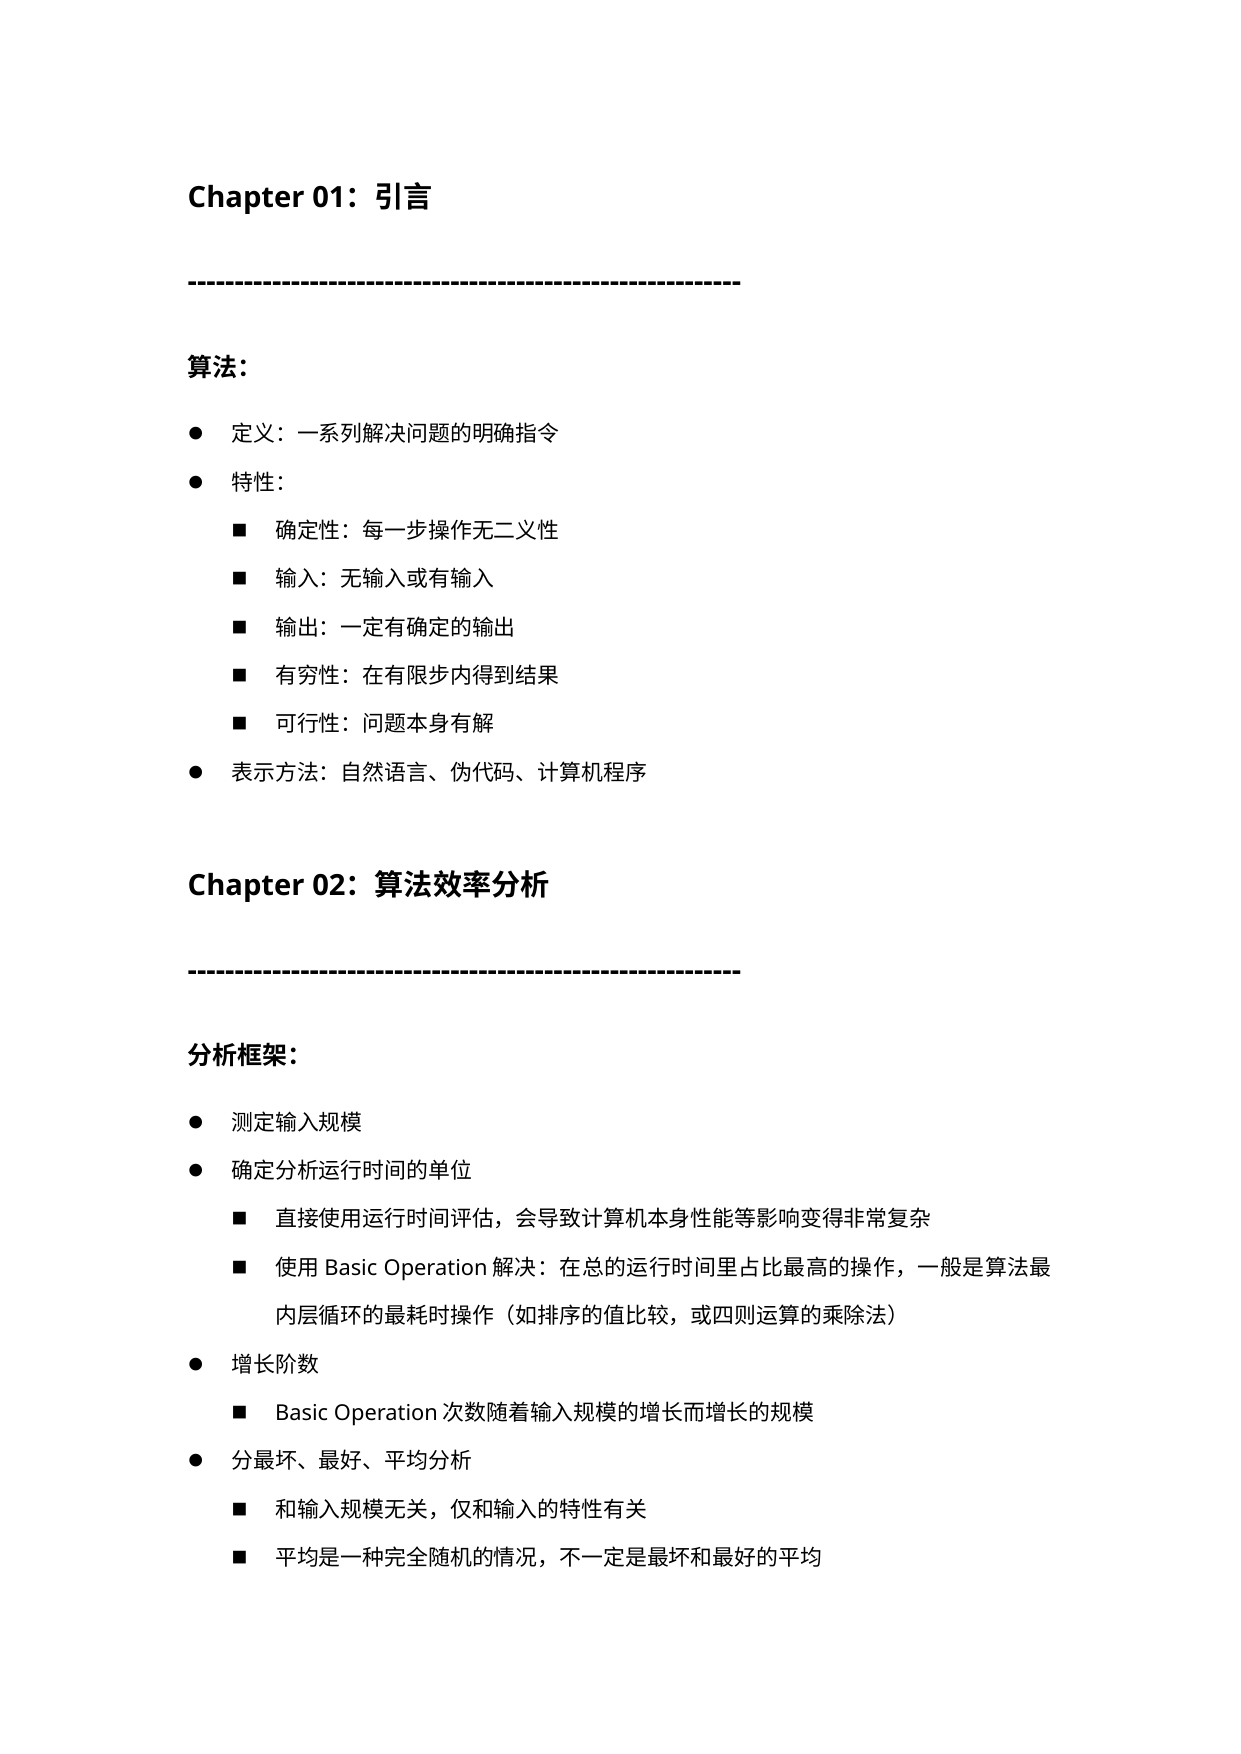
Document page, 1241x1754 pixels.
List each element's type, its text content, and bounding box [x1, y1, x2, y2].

list 分最坏、最好、平均分析 [187, 1443, 1053, 1475]
list 直接使用运行时间评估，会导致计算机本身性能等影响变得非常复杂 [231, 1201, 1053, 1233]
list 平均是一种完全随机的情况，不一定是最坏和最好的平均 [231, 1539, 1053, 1572]
list Basic Operation次数随着输入规模的增长而增长的规模 [231, 1394, 1053, 1427]
list 有穷性：在有限步内得到结果 [231, 658, 1053, 690]
list 使用Basic Operation解决：在总的运行时间里占比最高的操作，一般是算法最内层循环的最耗时操作（如排序的值比较，或四则运算的乘除法） [231, 1249, 1053, 1330]
list 算法： [187, 333, 1053, 398]
list 定义：一系列解决问题的明确指令 [187, 416, 1053, 448]
list 输入：无输入或有输入 [231, 561, 1053, 593]
text ----------------------------------------------------------- [187, 936, 1053, 1001]
list 输出：一定有确定的输出 [231, 609, 1053, 642]
text Chapter 02：算法效率分析 [187, 850, 1053, 915]
list 确定分析运行时间的单位 [187, 1152, 1053, 1185]
list 分析框架： [187, 1021, 1053, 1086]
list 和输入规模无关，仅和输入的特性有关 [231, 1491, 1053, 1524]
list 确定性：每一步操作无二义性 [231, 513, 1053, 545]
list 增长阶数 [187, 1346, 1053, 1379]
list 测定输入规模 [187, 1104, 1053, 1137]
list 特性： [187, 464, 1053, 497]
list 可行性：问题本身有解 [231, 706, 1053, 738]
text Chapter 01：引言 [187, 162, 1053, 227]
list 表示方法：自然语言、伪代码、计算机程序 [187, 754, 1053, 787]
text ----------------------------------------------------------- [187, 248, 1053, 313]
